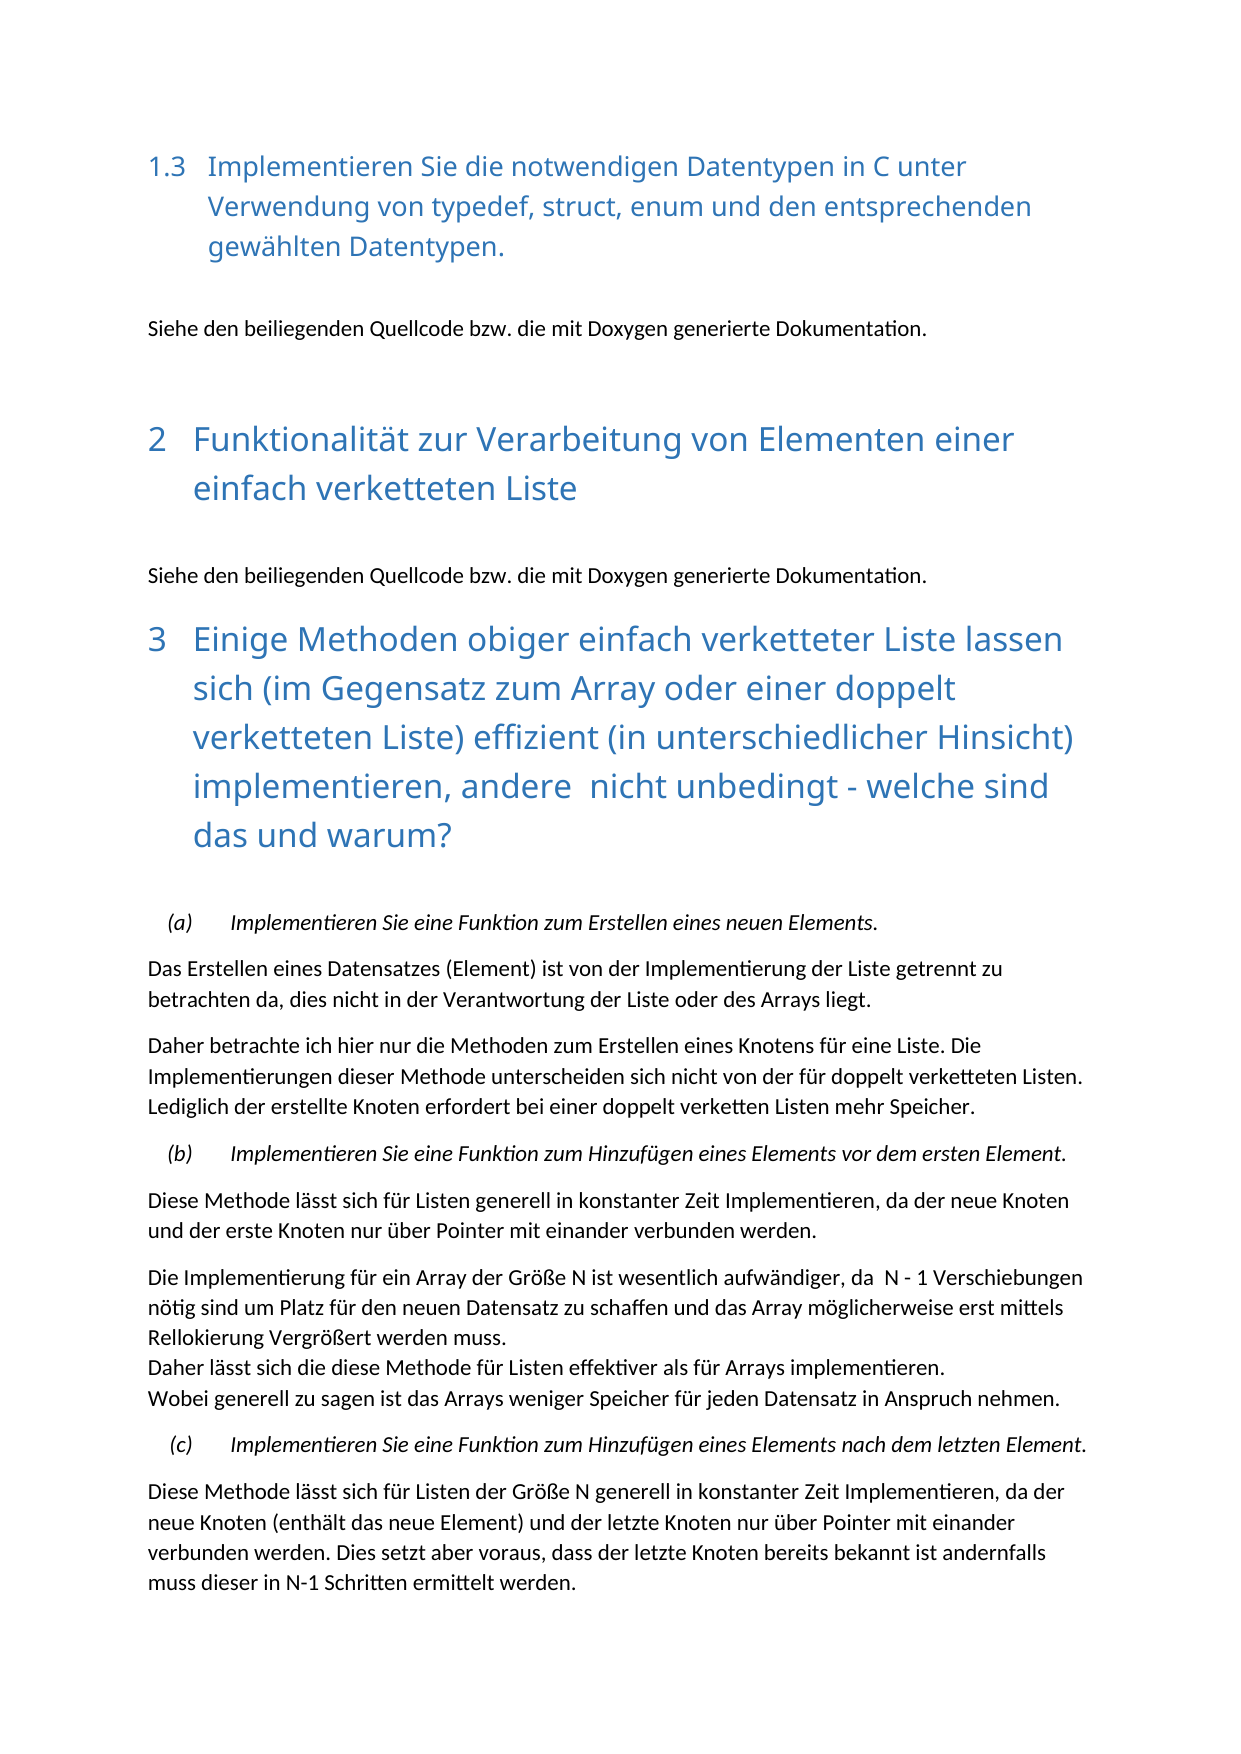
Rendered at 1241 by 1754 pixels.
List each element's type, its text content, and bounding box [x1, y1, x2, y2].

subtitle Funktionalität zur Verarbeitung von Elementen einer einfach verketteten Liste [148, 416, 1093, 510]
list Implementieren Sie eine Funktion zum Erstellen eines neuen Elements. [193, 908, 1093, 936]
subtitle Einige Methoden obiger einfach verketteter Liste lassen sich (im Gegensatz zum Array oder einer doppelt verketteten Liste) effizient (in unterschiedlicher Hinsicht) implementieren, andere nicht unbedingt - welche sind das und warum? [148, 616, 1093, 857]
text Diese Methode lässt sich für Listen der Größe N generell in konstanter Zeit Implementieren, da der neue Knoten (enthält das neue Element) und der letzte Knoten nur über Pointer mit einander verbunden werden. Dies setzt aber voraus, dass der letzte Knoten bereits bekannt ist andernfalls muss dieser in N-1 Schritten ermittelt werden. [148, 1477, 1093, 1596]
text Siehe den beiliegenden Quellcode bzw. die mit Doxygen generierte Dokumentation. [148, 314, 1093, 342]
text Daher betrachte ich hier nur die Methoden zum Erstellen eines Knotens für eine Liste. Die Implementierungen dieser Methode unterscheiden sich nicht von der für doppelt verketteten Listen. Lediglich der erstellte Knoten erfordert bei einer doppelt verketten Listen mehr Speicher. [148, 1032, 1093, 1120]
text Diese Methode lässt sich für Listen generell in konstanter Zeit Implementieren, da der neue Knoten und der erste Knoten nur über Pointer mit einander verbunden werden. [148, 1186, 1093, 1244]
text Siehe den beiliegenden Quellcode bzw. die mit Doxygen generierte Dokumentation. [148, 561, 1093, 589]
text Das Erstellen eines Datensatzes (Element) ist von der Implementierung der Liste getrennt zu betrachten da, dies nicht in der Verantwortung der Liste oder des Arrays liegt. [148, 954, 1093, 1013]
text Die Implementierung für ein Array der Größe N ist wesentlich aufwändiger, da N - 1 Verschiebungen nötig sind um Platz für den neuen Datensatz zu schaffen und das Array möglicherweise erst mittels Rellokierung Vergrößert werden muss. Daher lässt sich die diese Methode für Listen effektiver als für Arrays implementieren. Wobei generell zu sagen ist das Arrays weniger Speicher für jeden Datensatz in Anspruch nehmen. [148, 1263, 1093, 1412]
list Implementieren Sie eine Funktion zum Hinzufügen eines Elements vor dem ersten Element. [193, 1139, 1093, 1167]
list Implementieren Sie eine Funktion zum Hinzufügen eines Elements nach dem letzten Element. [193, 1431, 1093, 1458]
subtitle Implementieren Sie die notwendigen Datentypen in C unter Verwendung von typedef, struct, enum und den entsprechenden gewählten Datentypen. [148, 148, 1093, 264]
